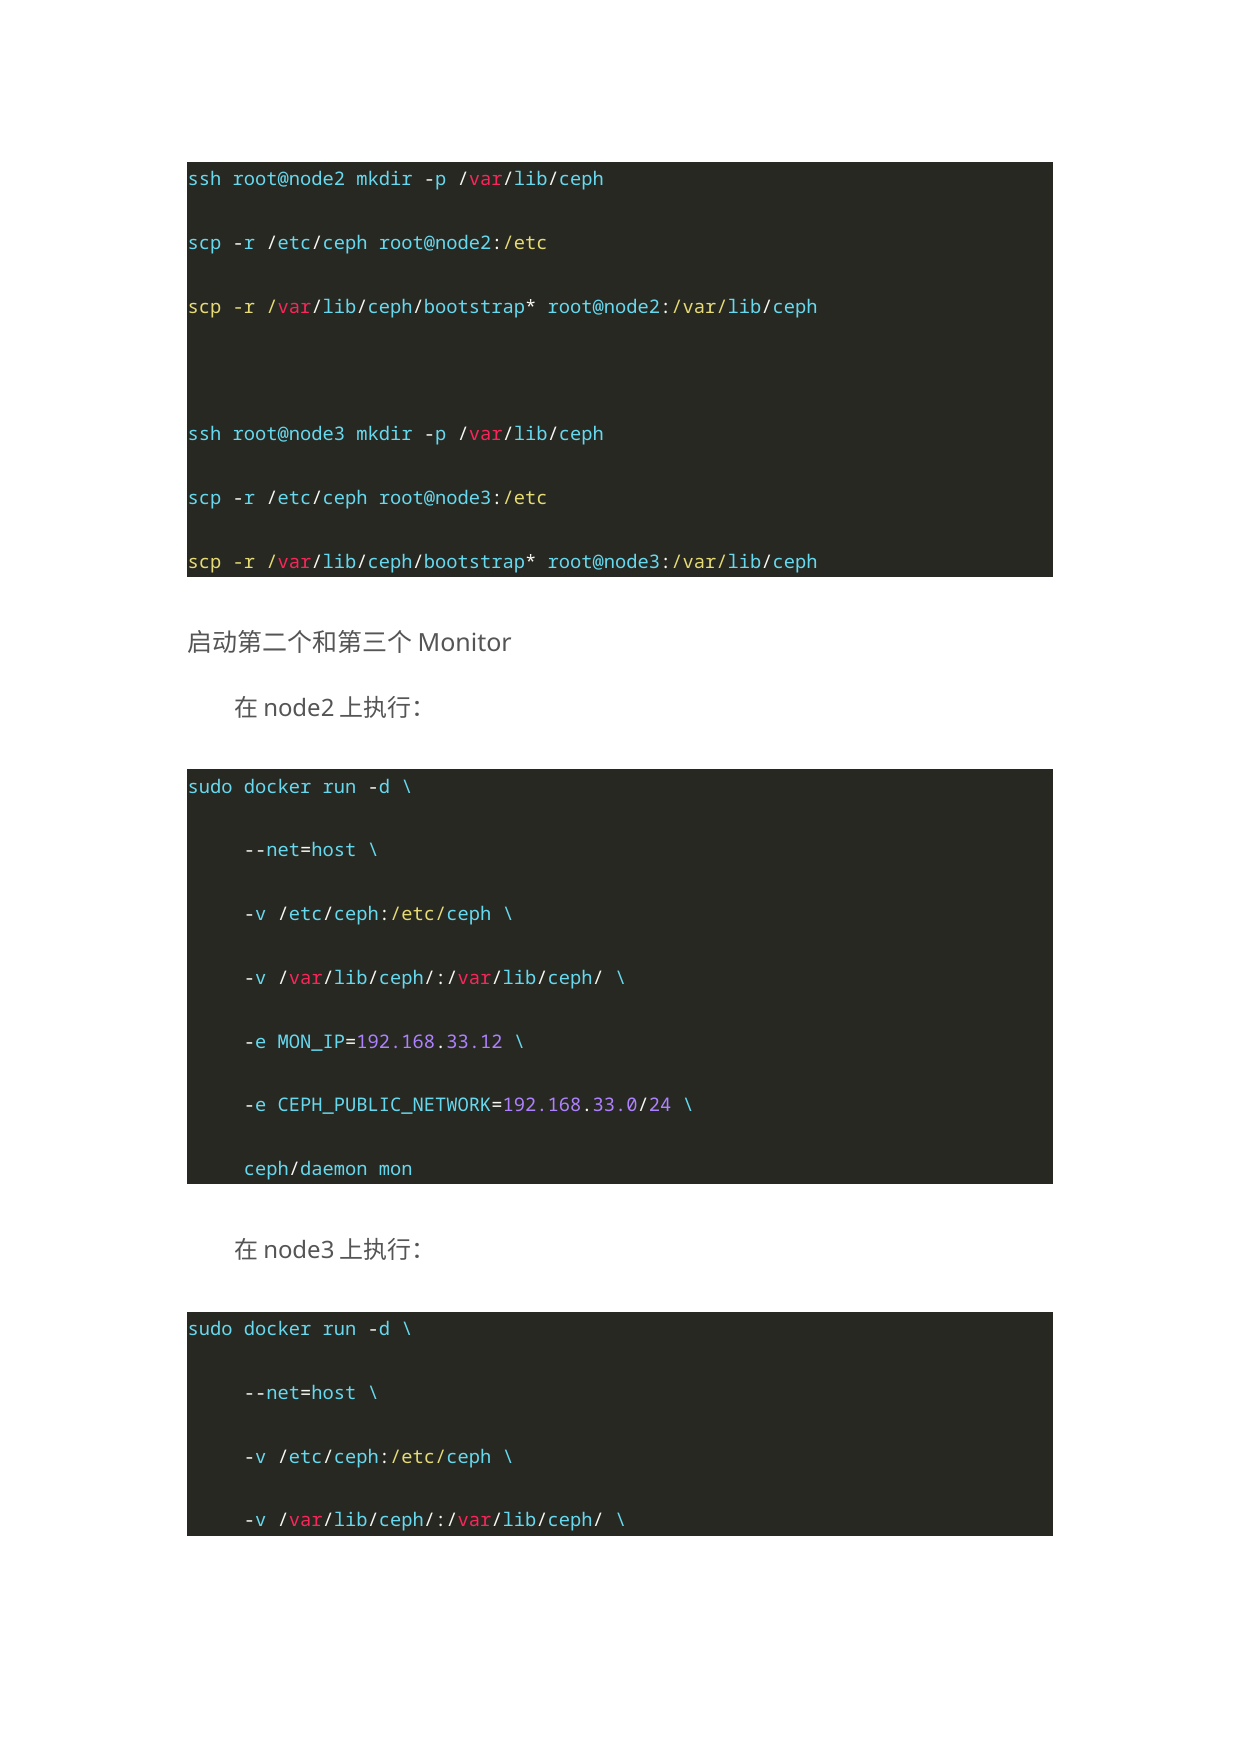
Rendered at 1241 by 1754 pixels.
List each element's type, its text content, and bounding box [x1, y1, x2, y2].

text -e CEPH_PUBLIC_NETWORK=192.168.33.0/24 \ [187, 1088, 1053, 1121]
text ceph/daemon mon [187, 1152, 1053, 1184]
text scp -r /etc/ceph root@node2:/etc [187, 226, 1053, 258]
text -e MON_IP=192.168.33.12 \ [187, 1024, 1053, 1057]
text -v /var/lib/ceph/:/var/lib/ceph/ \ [187, 961, 1053, 993]
text -v /etc/ceph:/etc/ceph \ [187, 1439, 1053, 1472]
text sudo docker run -d \ [187, 1312, 1053, 1344]
text scp -r /var/lib/ceph/bootstrap* root@node2:/var/lib/ceph [187, 289, 1053, 322]
text --net=host \ [187, 1376, 1053, 1408]
text -v /var/lib/ceph/:/var/lib/ceph/ \ [187, 1503, 1053, 1536]
text 启动第二个和第三个Monitor [187, 608, 1053, 673]
text 在node2上执行： [187, 673, 1053, 738]
text --net=host \ [187, 833, 1053, 866]
text ssh root@node2 mkdir -p /var/lib/ceph [187, 162, 1053, 194]
text scp -r /var/lib/ceph/bootstrap* root@node3:/var/lib/ceph [187, 544, 1053, 577]
text sudo docker run -d \ [187, 769, 1053, 802]
text scp -r /etc/ceph root@node3:/etc [187, 481, 1053, 513]
text ssh root@node3 mkdir -p /var/lib/ceph [187, 417, 1053, 449]
text -v /etc/ceph:/etc/ceph \ [187, 897, 1053, 929]
text 在node3上执行： [187, 1216, 1053, 1281]
